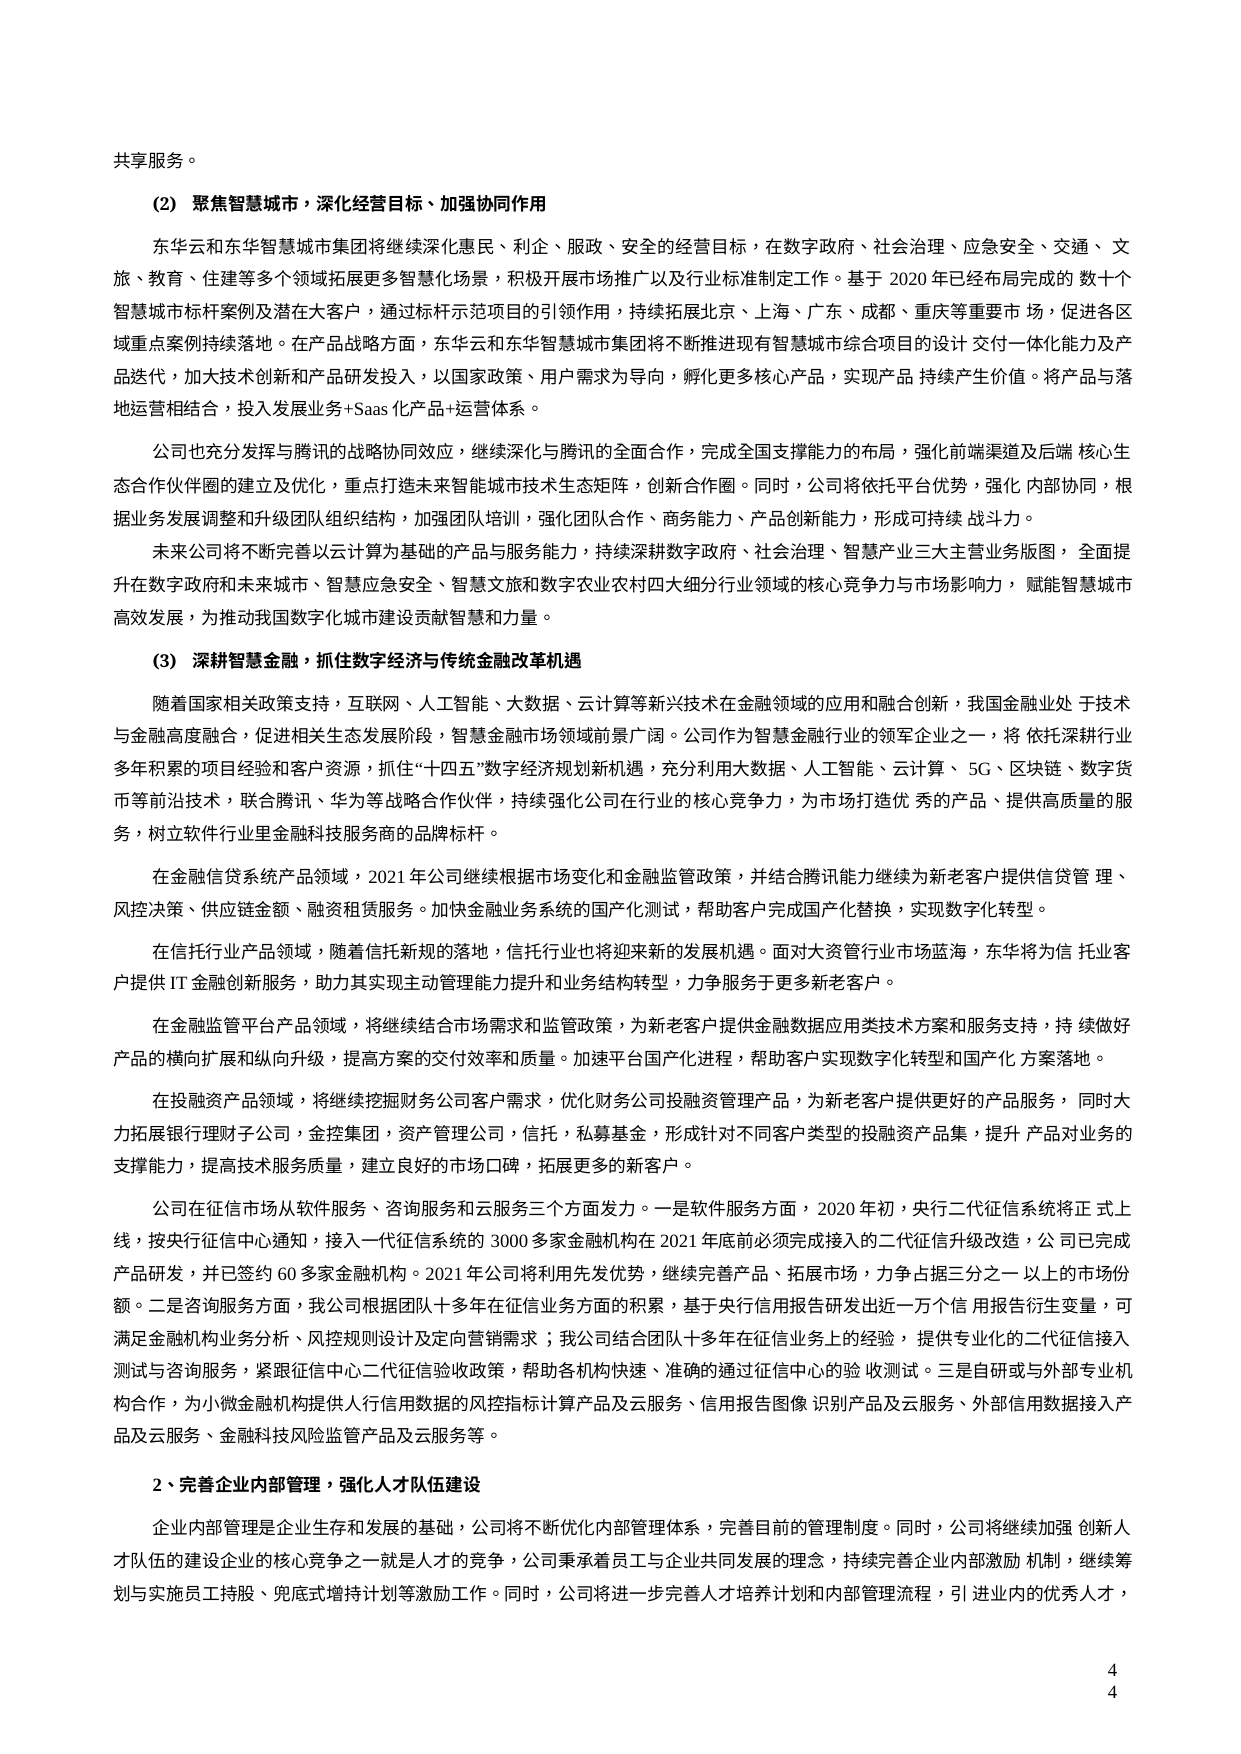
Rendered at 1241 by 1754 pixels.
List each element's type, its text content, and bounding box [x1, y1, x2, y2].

text 2、完善企业内部管理，强化人才队伍建设 [113, 1472, 1133, 1496]
list 深耕智慧金融，抓住数字经济与传统金融改革机遇 [113, 641, 1133, 674]
text 未来公司将不断完善以云计算为基础的产品与服务能力，持续深耕数字政府、社会治理、智慧产业三大主营业务版图， 全面提升在数字政府和未来城市、智慧应急安全、智慧文旅和数字农业农村四大细分行业领域的核心竞争力与市场影响力， 赋能智慧城市高效发展，为推动我国数字化城市建设贡献智慧和力量。 [113, 532, 1133, 631]
text 在信托行业产品领域，随着信托新规的落地，信托行业也将迎来新的发展机遇。面对大资管行业市场蓝海，东华将为信 托业客户提供IT金融创新服务，助力其实现主动管理能力提升和业务结构转型，力争服务于更多新老客户。 [113, 934, 1133, 996]
text 在金融监管平台产品领域，将继续结合市场需求和监管政策，为新老客户提供金融数据应用类技术方案和服务支持，持 续做好产品的横向扩展和纵向升级，提高方案的交付效率和质量。加速平台国产化进程，帮助客户实现数字化转型和国产化 方案落地。 [113, 1006, 1133, 1071]
list 聚焦智慧城市，深化经营目标、加强协同作用 [113, 184, 1133, 217]
text 东华云和东华智慧城市集团将继续深化惠民、利企、服政、安全的经营目标，在数字政府、社会治理、应急安全、交通、 文旅、教育、住建等多个领域拓展更多智慧化场景，积极开展市场推广以及行业标准制定工作。基于2020年已经布局完成的 数十个智慧城市标杆案例及潜在大客户，通过标杆示范项目的引领作用，持续拓展北京、上海、广东、成都、重庆等重要市 场，促进各区域重点案例持续落地。在产品战略方面，东华云和东华智慧城市集团将不断推进现有智慧城市综合项目的设计 交付一体化能力及产品迭代，加大技术创新和产品研发投入，以国家政策、用户需求为导向，孵化更多核心产品，实现产品 持续产生价值。将产品与落地运营相结合，投入发展业务+Saas化产品+运营体系。 [113, 227, 1133, 422]
text 在投融资产品领域，将继续挖掘财务公司客户需求，优化财务公司投融资管理产品，为新老客户提供更好的产品服务， 同时大力拓展银行理财子公司，金控集团，资产管理公司，信托，私募基金，形成针对不同客户类型的投融资产品集，提升 产品对业务的支撑能力，提高技术服务质量，建立良好的市场口碑，拓展更多的新客户。 [113, 1082, 1133, 1179]
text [113, 1508, 1133, 1606]
text 公司在征信市场从软件服务、咨询服务和云服务三个方面发力。一是软件服务方面，2020年初，央行二代征信系统将正 式上线，按央行征信中心通知，接入一代征信系统的3000多家金融机构在2021年底前必须完成接入的二代征信升级改造，公 司已完成产品研发，并已签约60多家金融机构。2021年公司将利用先发优势，继续完善产品、拓展市场，力争占据三分之一 以上的市场份额。二是咨询服务方面，我公司根据团队十多年在征信业务方面的积累，基于央行信用报告研发出近一万个信 用报告衍生变量，可满足金融机构业务分析、风控规则设计及定向营销需求；我公司结合团队十多年在征信业务上的经验， 提供专业化的二代征信接入测试与咨询服务，紧跟征信中心二代征信验收政策，帮助各机构快速、准确的通过征信中心的验 收测试。三是自研或与外部专业机构合作，为小微金融机构提供人行信用数据的风控指标计算产品及云服务、信用报告图像 识别产品及云服务、外部信用数据接入产品及云服务、金融科技风险监管产品及云服务等。 [113, 1189, 1133, 1449]
text 在金融信贷系统产品领域，2021年公司继续根据市场变化和金融监管政策，并结合腾讯能力继续为新老客户提供信贷管 理、风控决策、供应链金额、融资租赁服务。加快金融业务系统的国产化测试，帮助客户完成国产化替换，实现数字化转型。 [113, 857, 1133, 923]
text 随着国家相关政策支持，互联网、人工智能、大数据、云计算等新兴技术在金融领域的应用和融合创新，我国金融业处 于技术与金融高度融合，促进相关生态发展阶段，智慧金融市场领域前景广阔。公司作为智慧金融行业的领军企业之一，将 依托深耕行业多年积累的项目经验和客户资源，抓住“十四五”数字经济规划新机遇，充分利用大数据、人工智能、云计算、 5G、区块链、数字货币等前沿技术，联合腾讯、华为等战略合作伙伴，持续强化公司在行业的核心竞争力，为市场打造优 秀的产品、提供高质量的服务，树立软件行业里金融科技服务商的品牌标杆。 [113, 684, 1133, 847]
text 公司也充分发挥与腾讯的战略协同效应，继续深化与腾讯的全面合作，完成全国支撑能力的布局，强化前端渠道及后端 核心生态合作伙伴圈的建立及优化，重点打造未来智能城市技术生态矩阵，创新合作圈。同时，公司将依托平台优势，强化 内部协同，根据业务发展调整和升级团队组织结构，加强团队培训，强化团队合作、商务能力、产品创新能力，形成可持续 战斗力。 [113, 433, 1133, 532]
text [113, 141, 1133, 174]
